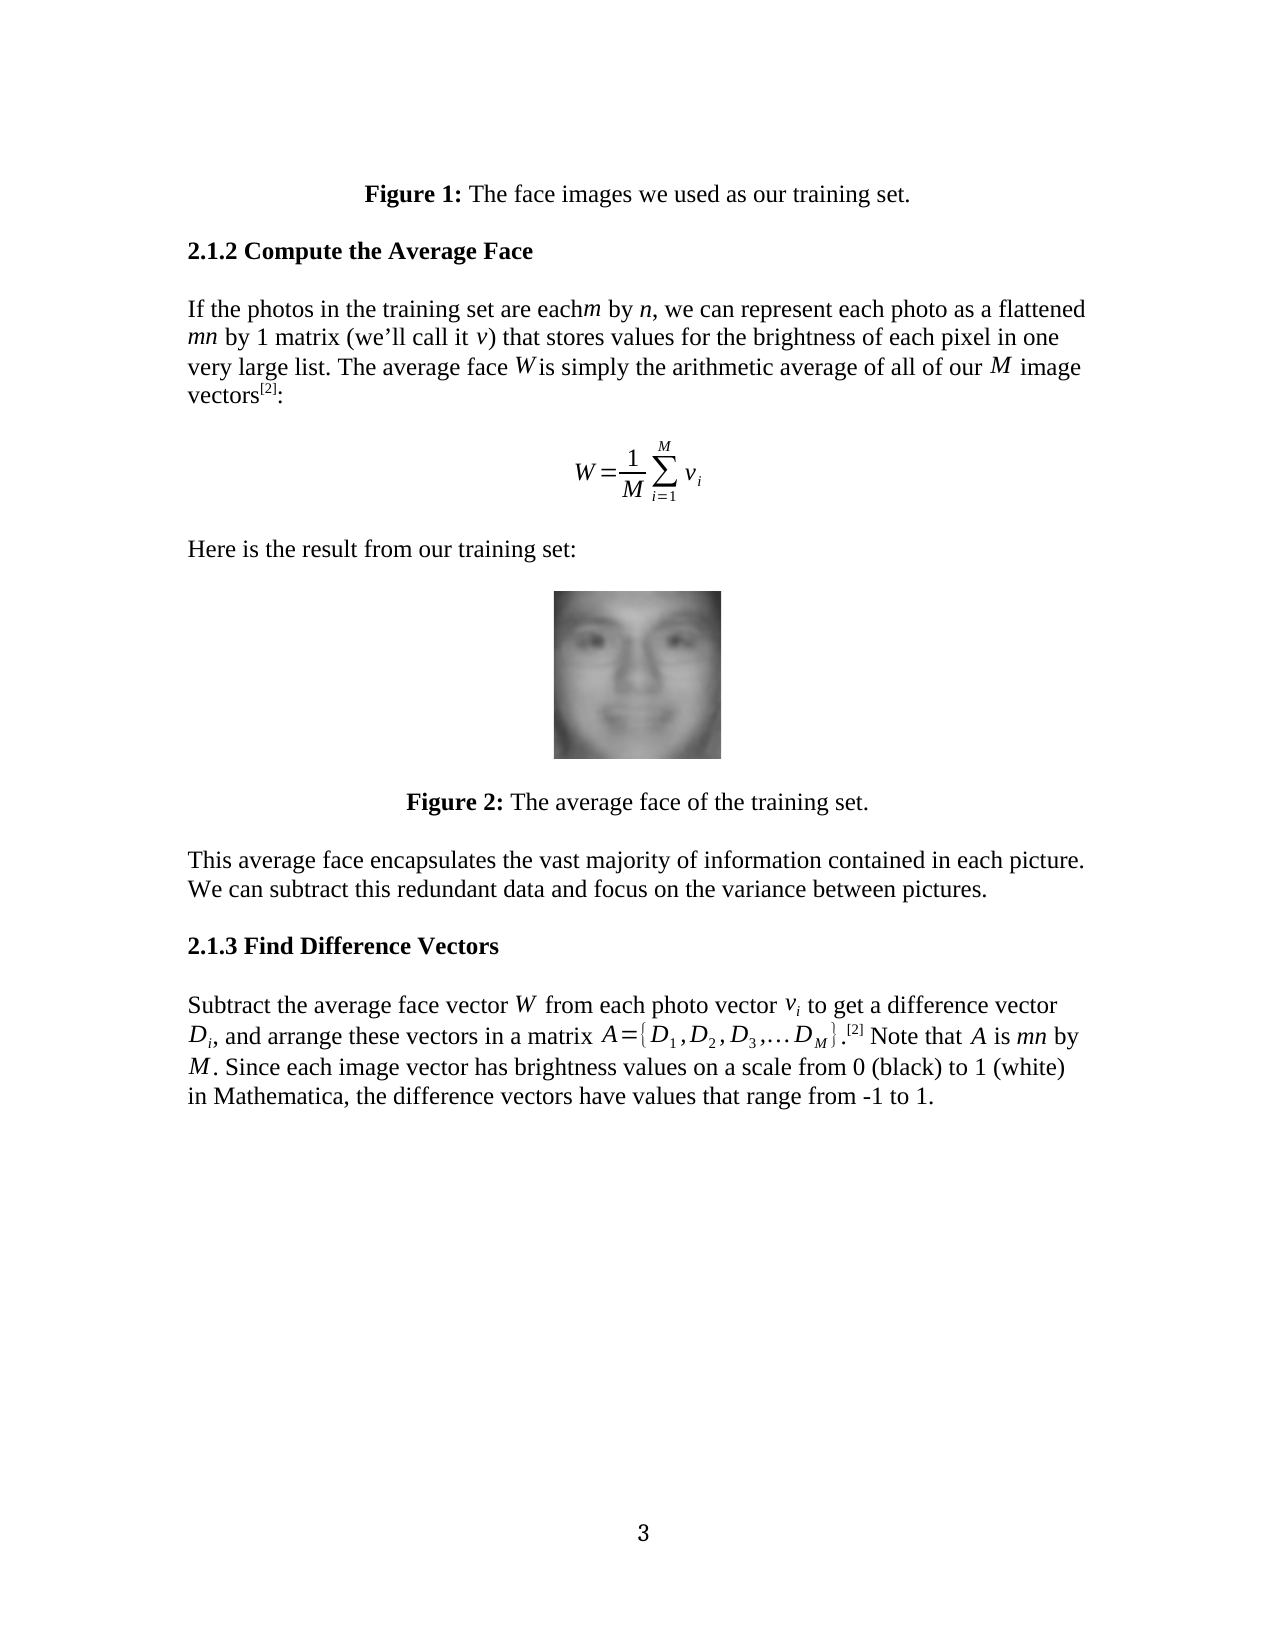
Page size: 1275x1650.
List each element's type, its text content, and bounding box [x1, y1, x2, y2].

picture [553, 591, 722, 759]
text Figure 1: The face images we used as our training set. [187, 179, 1087, 207]
text Subtract the average face vector from each photo vector to get a difference vector , and arrange these vectors in a matrix .[2] Note that is by . Since each image vector has brightness values on a scale from 0 (black) to 1 (white) in Mathematica, the difference vectors have values that range from -1 to 1. [187, 989, 1087, 1110]
text 2.1.3 Find Difference Vectors [187, 931, 1087, 960]
text If the photos in the training set are each by n, we can represent each photo as a flattened by 1 matrix (we’ll call it ) that stores values for the brightness of each pixel in one very large list. The average face is simply the arithmetic average of all of our image vectors[2]: [187, 294, 1087, 409]
text Figure 2: The average face of the training set. [187, 787, 1087, 816]
text 2.1.2 Compute the Average Face [187, 236, 1087, 265]
text Here is the result from our training set: [187, 534, 1087, 563]
text This average face encapsulates the vast majority of information contained in each picture. We can subtract this redundant data and focus on the variance between pictures. [187, 845, 1087, 902]
